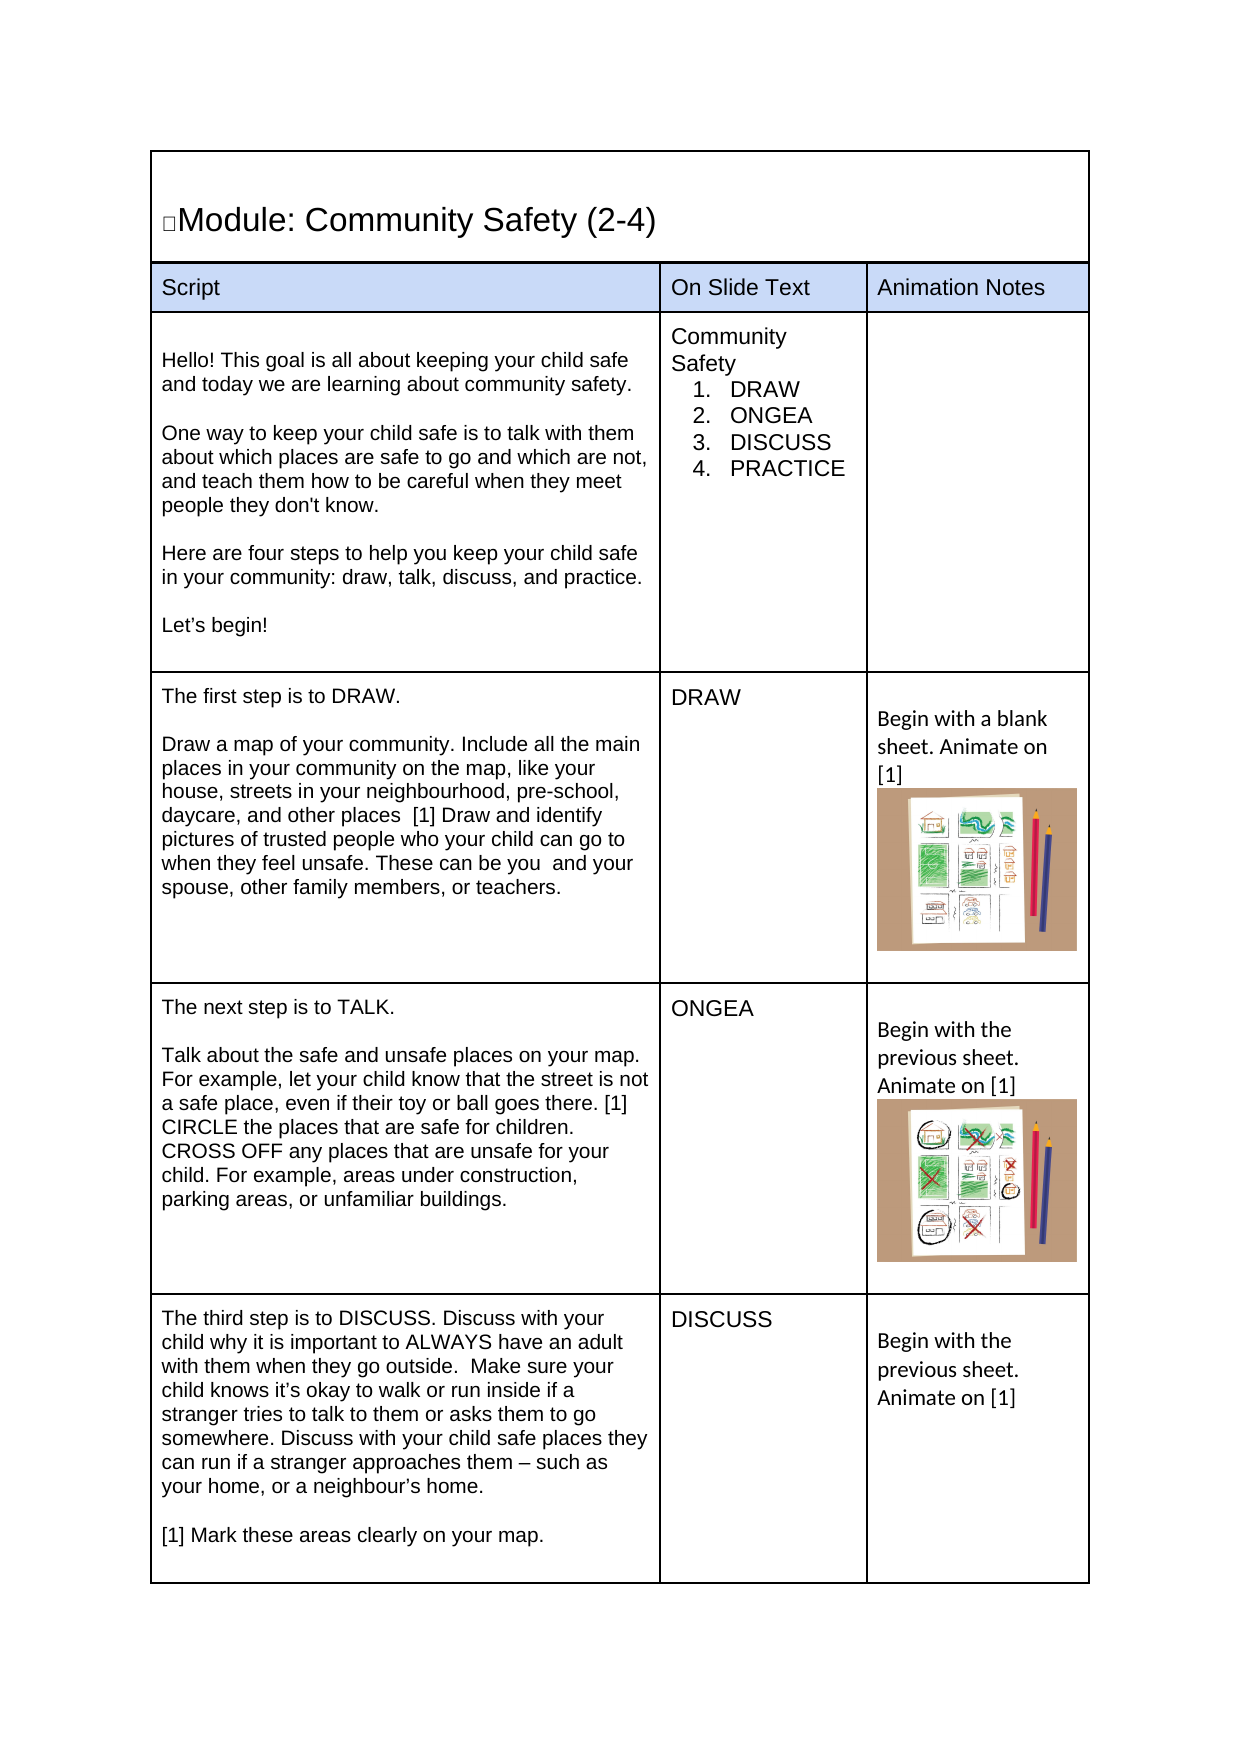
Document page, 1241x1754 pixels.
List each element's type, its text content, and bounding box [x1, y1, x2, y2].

table_cell Begin with the previous sheet. Animate on [1] [868, 984, 1088, 1293]
table_cell [868, 313, 1088, 671]
picture [877, 1099, 1077, 1262]
table_cell Hello! This goal is all about keeping your child safe and today we are learning about community safety. One way to keep your child safe is to talk with them about which places are safe to go and which are not, and teach them how to be careful when they meet people they don't know. Here are four steps to help you keep your child safe in your community: draw, talk, discuss, and practice. Let’s begin! [152, 313, 659, 671]
table_cell The next step is to TALK. Talk about the safe and unsafe places on your map. For example, let your child know that the street is not a safe place, even if their toy or ball goes there. [1] CIRCLE the places that are safe for children. CROSS OFF any places that are unsafe for your child. For example, areas under construction, parking areas, or unfamiliar buildings. [152, 984, 659, 1293]
table_cell On Slide Text [661, 264, 866, 311]
table_cell Community Safety DRAW ONGEA DISCUSS PRACTICE [661, 313, 866, 671]
table_header 🏅Module: Community Safety (2-4) [152, 152, 1088, 261]
table_cell Script [152, 264, 659, 311]
picture [877, 788, 1077, 951]
table_cell ONGEA [661, 984, 866, 1293]
table_cell DRAW [661, 673, 866, 982]
table_cell Animation Notes [868, 264, 1088, 311]
table_cell Begin with the previous sheet. Animate on [1] [868, 1295, 1088, 1582]
table_cell DISCUSS [661, 1295, 866, 1582]
table_cell The third step is to DISCUSS. Discuss with your child why it is important to ALWAYS have an adult with them when they go outside. Make sure your child knows it’s okay to walk or run inside if a stranger tries to talk to them or asks them to go somewhere. Discuss with your child safe places they can run if a stranger approaches them – such as your home, or a neighbour’s home. [1] Mark these areas clearly on your map. [152, 1295, 659, 1582]
table_cell Begin with a blank sheet. Animate on [1] [868, 673, 1088, 982]
table_cell The first step is to DRAW. Draw a map of your community. Include all the main places in your community on the map, like your house, streets in your neighbourhood, pre-school, daycare, and other places [1] Draw and identify pictures of trusted people who your child can go to when they feel unsafe. These can be you and your spouse, other family members, or teachers. [152, 673, 659, 982]
